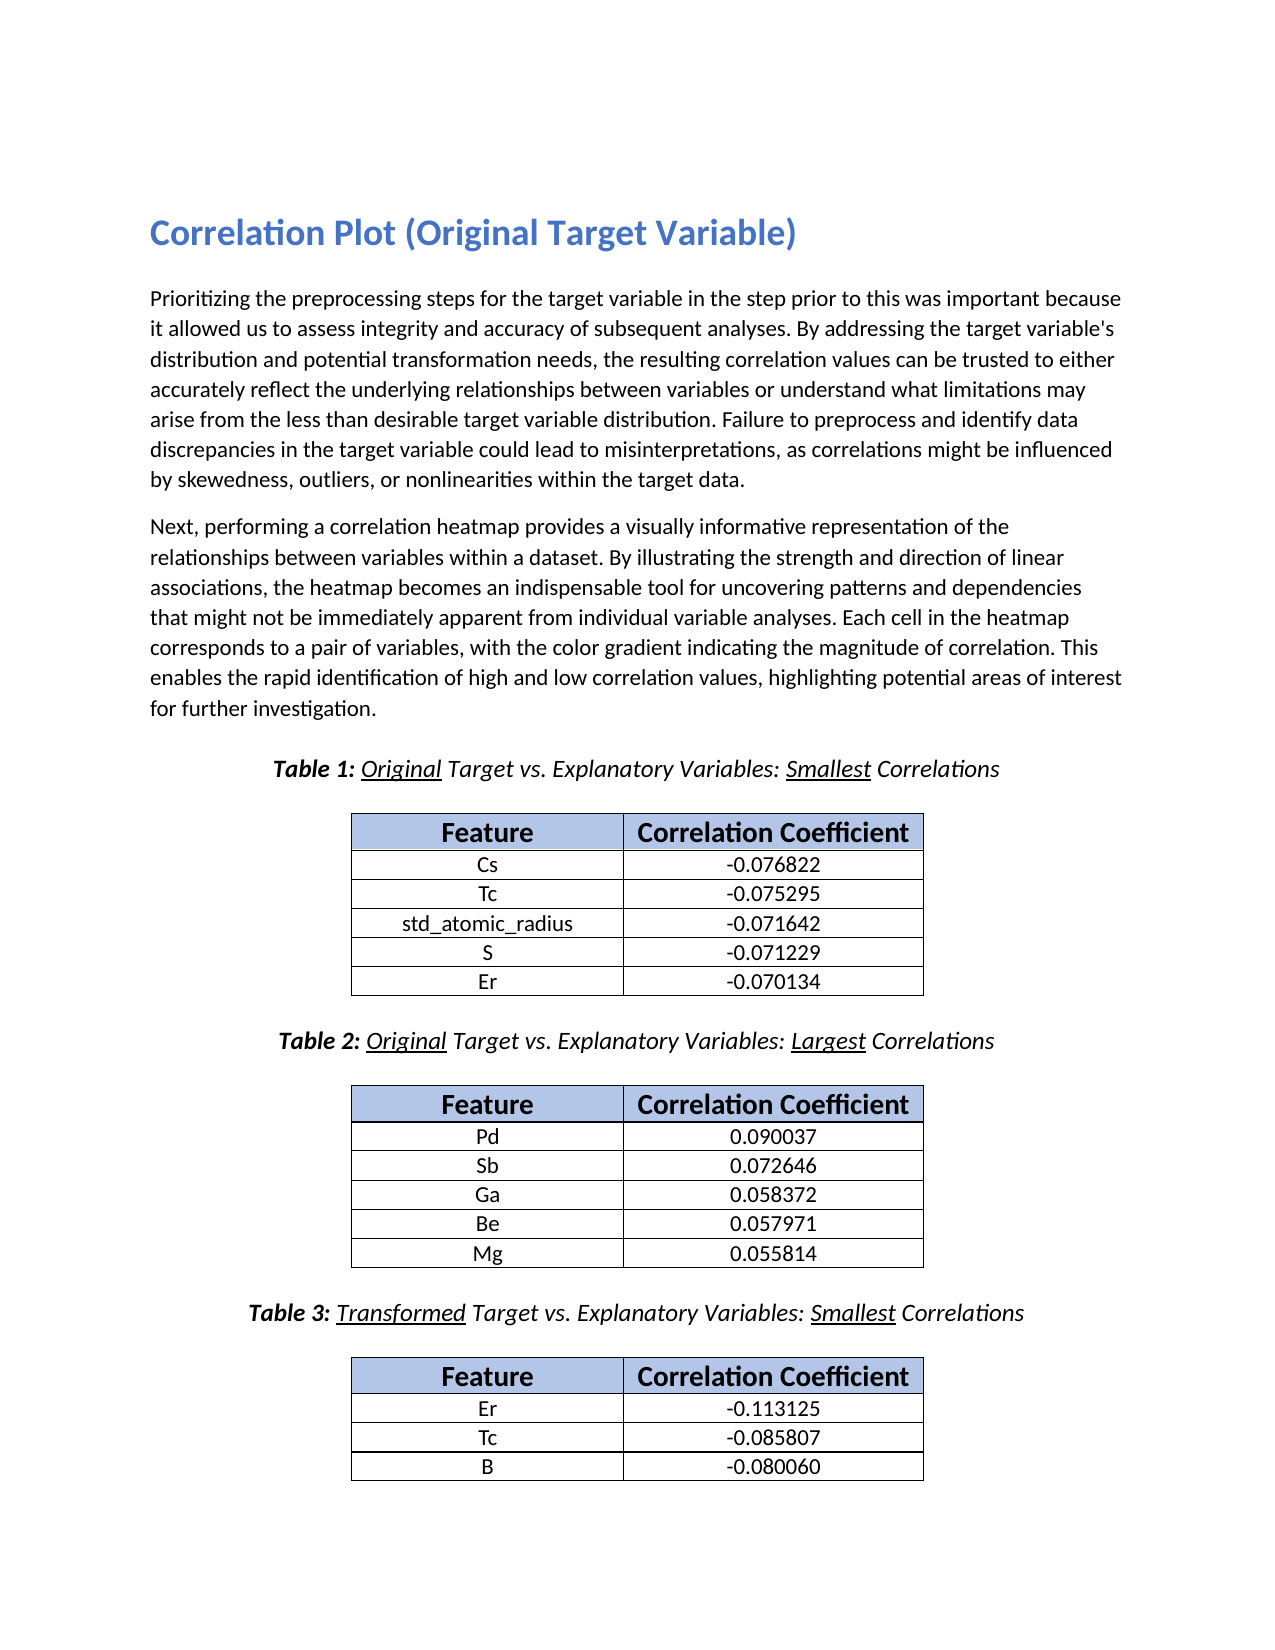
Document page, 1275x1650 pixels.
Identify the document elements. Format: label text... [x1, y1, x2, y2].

table_cell Mg [352, 1239, 623, 1267]
table_cell Er [352, 1394, 623, 1422]
text Prioritizing the preprocessing steps for the target variable in the step prior to this was important because it allowed us to assess integrity and accuracy of subsequent analyses. By addressing the target variable's distribution and potential transformation needs, the resulting correlation values can be trusted to either accurately reflect the underlying relationships between variables or understand what limitations may arise from the less than desirable target variable distribution. Failure to preprocess and identify data discrepancies in the target variable could lead to misinterpretations, as correlations might be influenced by skewedness, outliers, or nonlinearities within the target data. [150, 284, 1125, 494]
table_cell -0.085807 [624, 1423, 923, 1451]
table_cell Er [352, 967, 623, 995]
table_cell Pd [352, 1123, 623, 1150]
table_cell -0.071229 [624, 938, 923, 966]
table_cell 0.057971 [624, 1210, 923, 1238]
table_header Correlation Coefficient [624, 1358, 923, 1393]
table_cell -0.071642 [624, 909, 923, 937]
text Table 1: Original Target vs. Explanatory Variables: Smallest Correlations [150, 753, 1125, 784]
table_cell -0.113125 [624, 1394, 923, 1422]
table_cell -0.070134 [624, 967, 923, 995]
table_cell -0.075295 [624, 880, 923, 908]
table_cell S [352, 938, 623, 966]
table_cell 0.055814 [624, 1239, 923, 1267]
table_header Correlation Coefficient [624, 814, 923, 849]
table_cell Cs [352, 851, 623, 878]
table_cell Tc [352, 1423, 623, 1451]
table_header Feature [352, 1358, 623, 1393]
subtitle Correlation Plot (Original Target Variable) [150, 209, 1125, 255]
table_cell -0.080060 [624, 1453, 923, 1480]
table_cell Ga [352, 1181, 623, 1208]
table_cell 0.072646 [624, 1151, 923, 1179]
table_header Feature [352, 814, 623, 849]
table_cell Be [352, 1210, 623, 1238]
text Table 2: Original Target vs. Explanatory Variables: Largest Correlations [150, 1025, 1125, 1056]
table_header Correlation Coefficient [624, 1086, 923, 1121]
table_cell B [352, 1453, 623, 1480]
text Next, performing a correlation heatmap provides a visually informative representation of the relationships between variables within a dataset. By illustrating the strength and direction of linear associations, the heatmap becomes an indispensable tool for uncovering patterns and dependencies that might not be immediately apparent from individual variable analyses. Each cell in the heatmap corresponds to a pair of variables, with the color gradient indicating the magnitude of correlation. This enables the rapid identification of high and low correlation values, highlighting potential areas of interest for further investigation. [150, 512, 1125, 722]
table_cell 0.090037 [624, 1123, 923, 1150]
table_cell std_atomic_radius [352, 909, 623, 937]
table_cell -0.076822 [624, 851, 923, 878]
table_cell Tc [352, 880, 623, 908]
table_cell Sb [352, 1151, 623, 1179]
text Table 3: Transformed Target vs. Explanatory Variables: Smallest Correlations [150, 1297, 1125, 1327]
table_header Feature [352, 1086, 623, 1121]
table_cell 0.058372 [624, 1181, 923, 1208]
